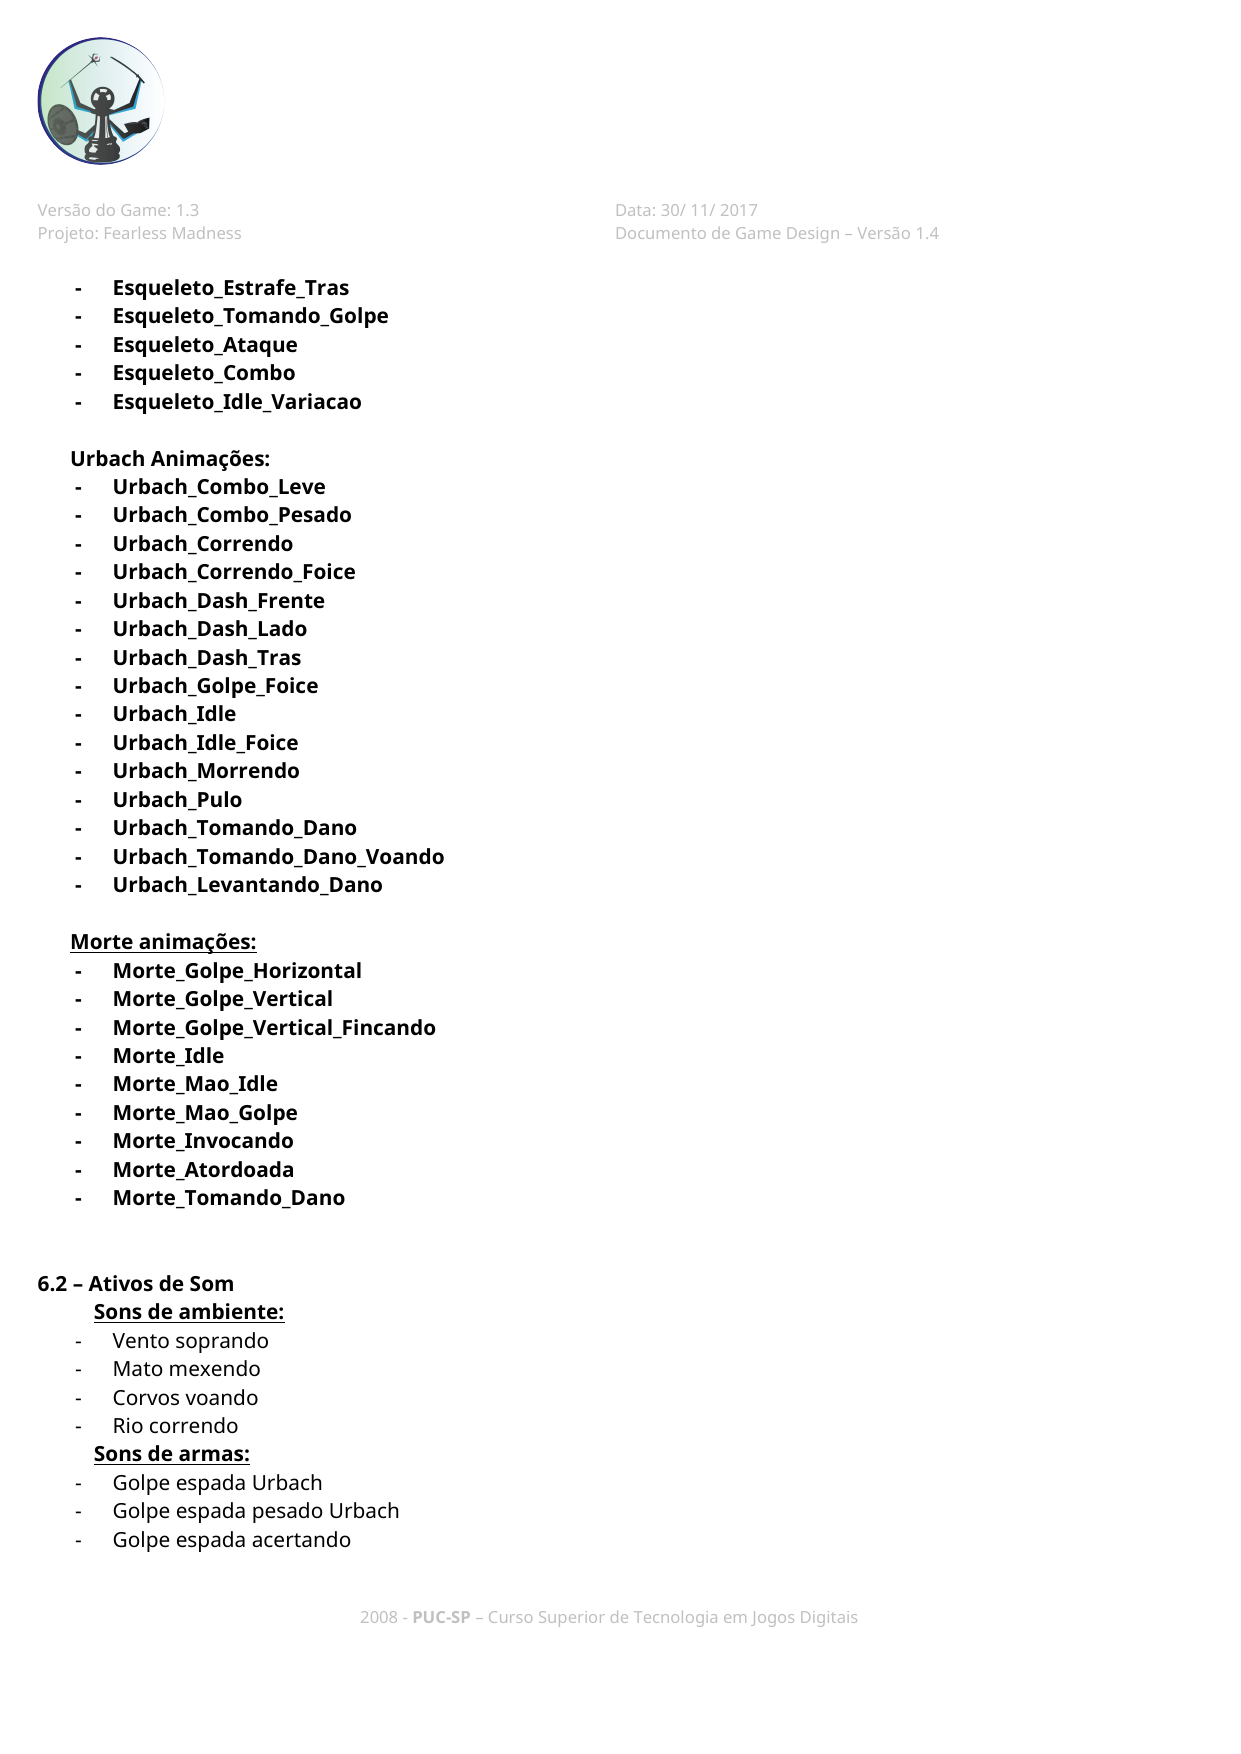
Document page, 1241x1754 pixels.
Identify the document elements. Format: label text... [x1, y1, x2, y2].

picture [37, 37, 165, 165]
